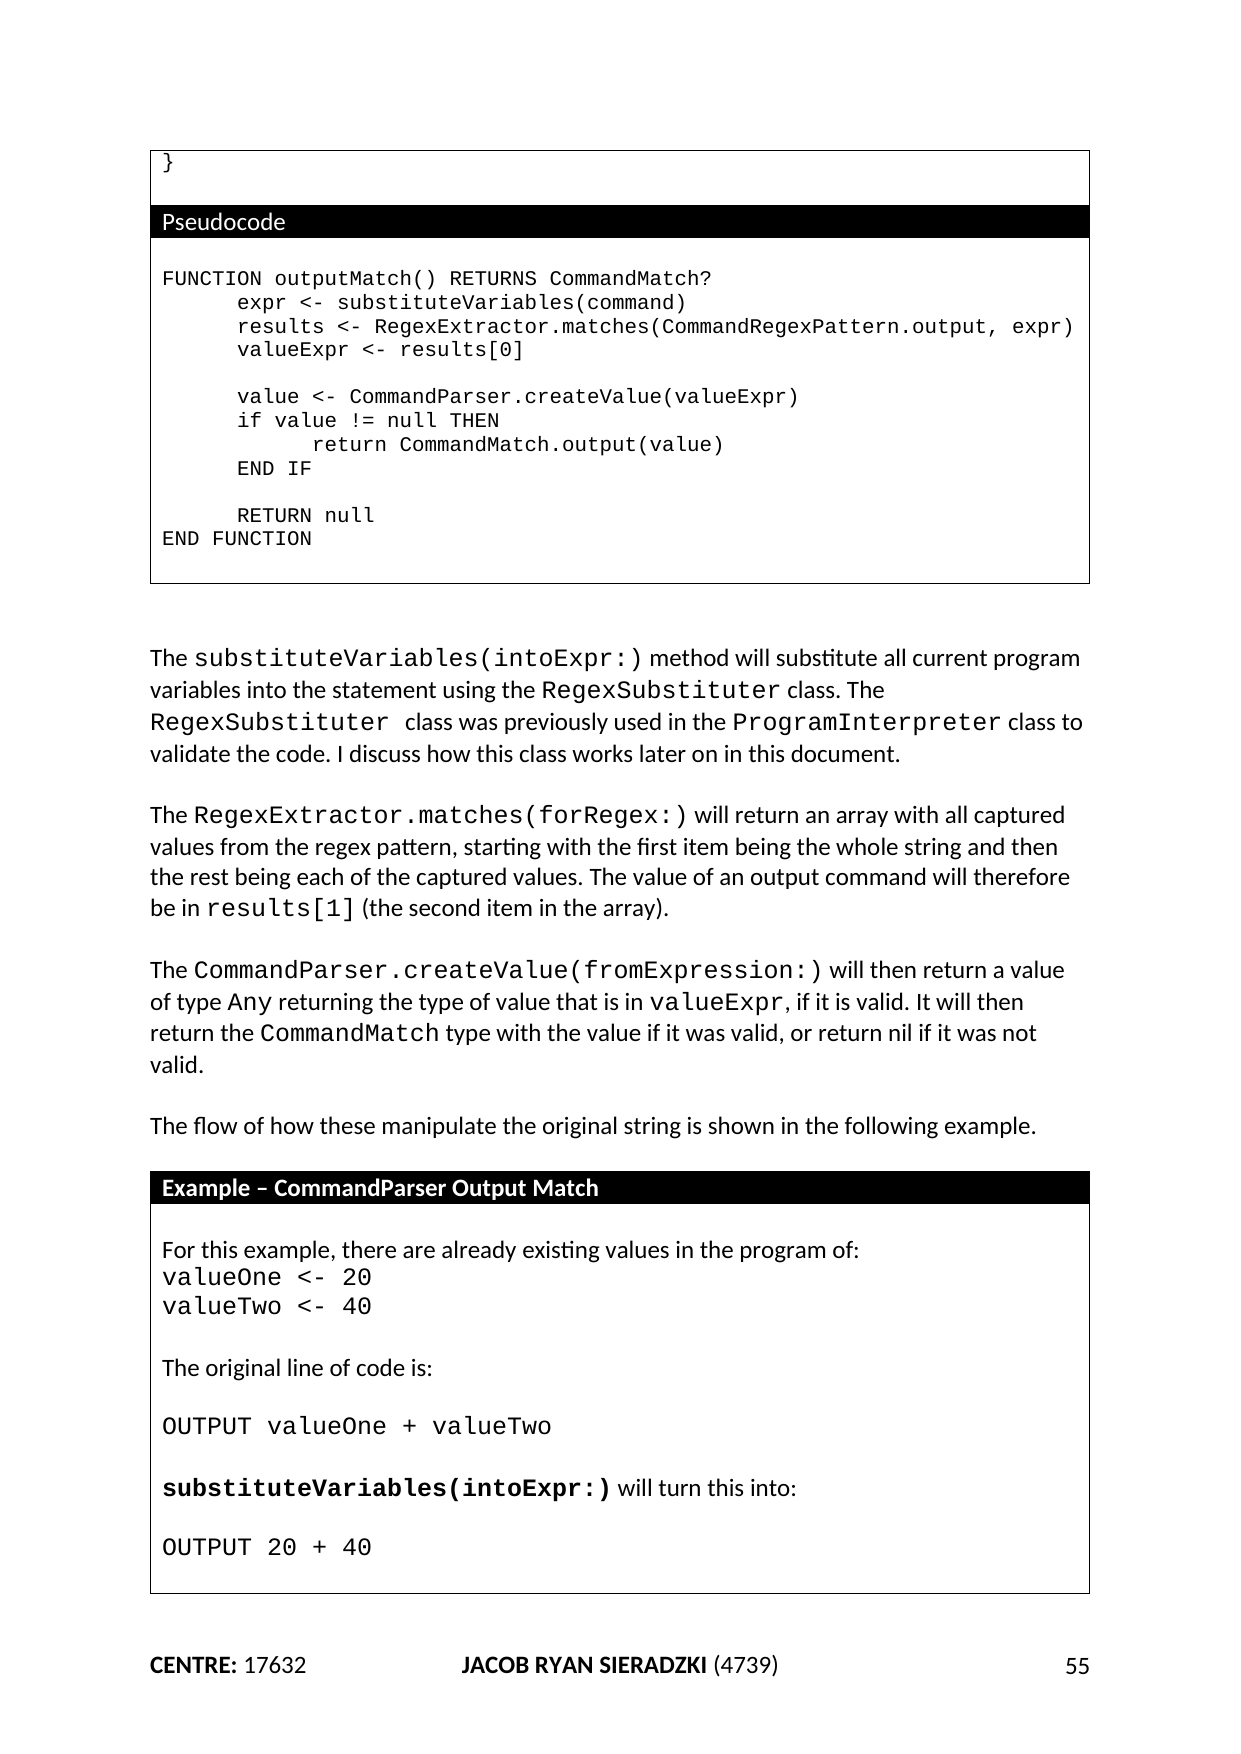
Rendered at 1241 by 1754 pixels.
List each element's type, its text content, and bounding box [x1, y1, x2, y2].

text The CommandParser.createValue(fromExpression:) will then return a value of type Any returning the type of value that is in valueExpr, if it is valid. It will then return the CommandMatch type with the value if it was valid, or return nil if it was not valid. [150, 954, 1090, 1080]
table_header Example – CommandParser Output Match [151, 1173, 1089, 1203]
text The flow of how these manipulate the original string is shown in the following example. [150, 1110, 1090, 1141]
text The RegexExtractor.matches(forRegex:) will return an array with all captured values from the regex pattern, starting with the first item being the whole string and then the rest being each of the captured values. The value of an output command will therefore be in results[1] (the second item in the array). [150, 799, 1090, 923]
table_cell Pseudocode [151, 206, 1089, 237]
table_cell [151, 151, 1089, 205]
table_cell FUNCTION outputMatch() RETURNS CommandMatch? expr <- substituteVariables(command) results <- RegexExtractor.matches(CommandRegexPattern.output, expr) valueExpr <- results[0] value <- CommandParser.createValue(valueExpr) if value != null THEN return CommandMatch.output(value) END IF RETURN null END FUNCTION [151, 238, 1089, 583]
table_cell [151, 1204, 1089, 1593]
text The substituteVariables(intoExpr:) method will substitute all current program variables into the statement using the RegexSubstituter class. The RegexSubstituter class was previously used in the ProgramInterpreter class to validate the code. I discuss how this class works later on in this document. [150, 642, 1090, 768]
